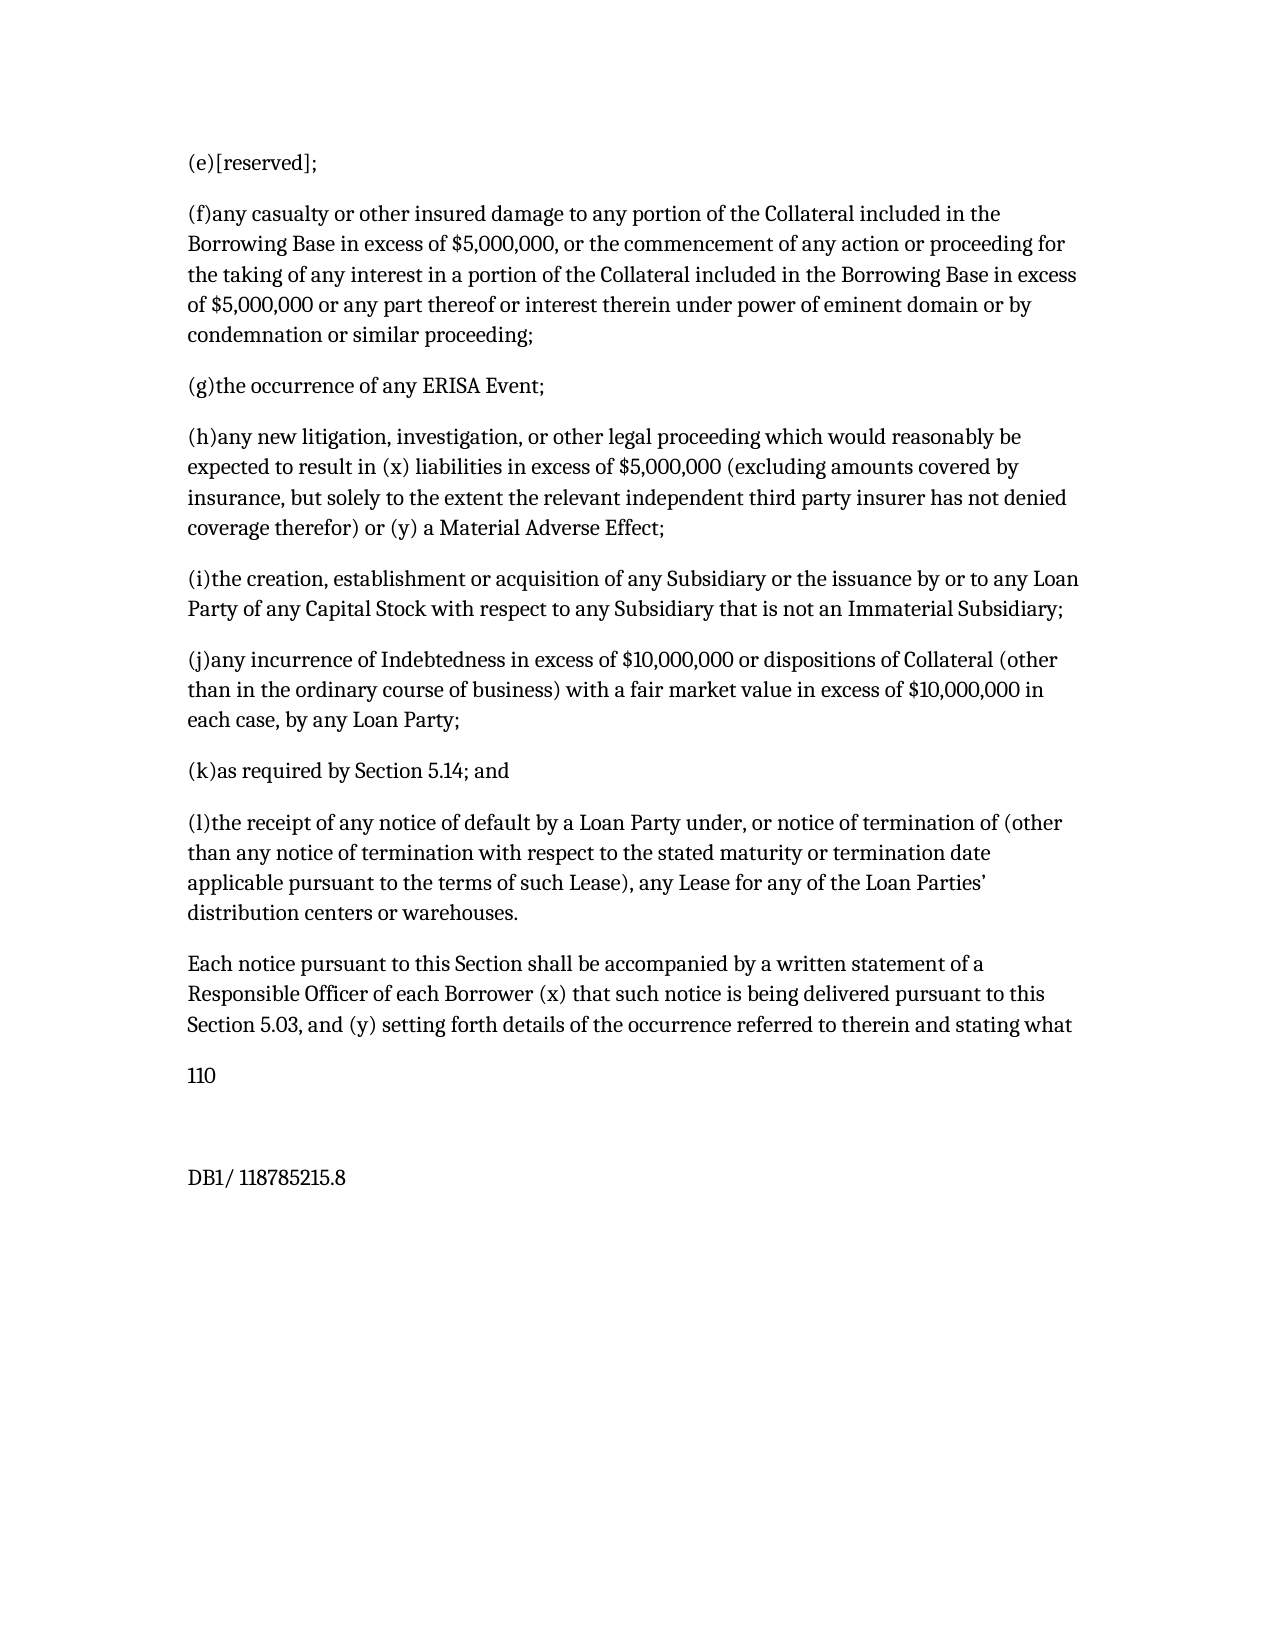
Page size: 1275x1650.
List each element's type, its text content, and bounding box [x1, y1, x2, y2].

text (i)the creation, establishment or acquisition of any Subsidiary or the issuance by or to any Loan Party of any Capital Stock with respect to any Subsidiary that is not an Immaterial Subsidiary; [187, 566, 1087, 622]
text (k)as required by Section 5.14; and [187, 758, 1087, 785]
text 110 [187, 1062, 1087, 1089]
text (f)any casualty or other insured damage to any portion of the Collateral included in the Borrowing Base in excess of $5,000,000, or the commencement of any action or proceeding for the taking of any interest in a portion of the Collateral included in the Borrowing Base in excess of $5,000,000 or any part thereof or interest therein under power of eminent domain or by condemnation or similar proceeding; [187, 201, 1087, 348]
text DB1/ 118785215.8 [187, 1164, 1087, 1191]
text (h)any new litigation, investigation, or other legal proceeding which would reasonably be expected to result in (x) liabilities in excess of $5,000,000 (excluding amounts covered by insurance, but solely to the extent the relevant independent third party insurer has not denied coverage therefor) or (y) a Material Adverse Effect; [187, 424, 1087, 541]
text (j)any incurrence of Indebtedness in excess of $10,000,000 or dispositions of Collateral (other than in the ordinary course of business) with a fair market value in excess of $10,000,000 in each case, by any Loan Party; [187, 647, 1087, 734]
text (g)the occurrence of any ERISA Event; [187, 373, 1087, 399]
text (l)the receipt of any notice of default by a Loan Party under, or notice of termination of (other than any notice of termination with respect to the stated maturity or termination date applicable pursuant to the terms of such Lease), any Lease for any of the Loan Parties’ distribution centers or warehouses. [187, 809, 1087, 926]
text (e)[reserved]; [187, 150, 1087, 176]
text Each notice pursuant to this Section shall be accompanied by a written statement of a Responsible Officer of each Borrower (x) that such notice is being delivered pursuant to this Section 5.03, and (y) setting forth details of the occurrence referred to therein and stating what [187, 951, 1087, 1038]
